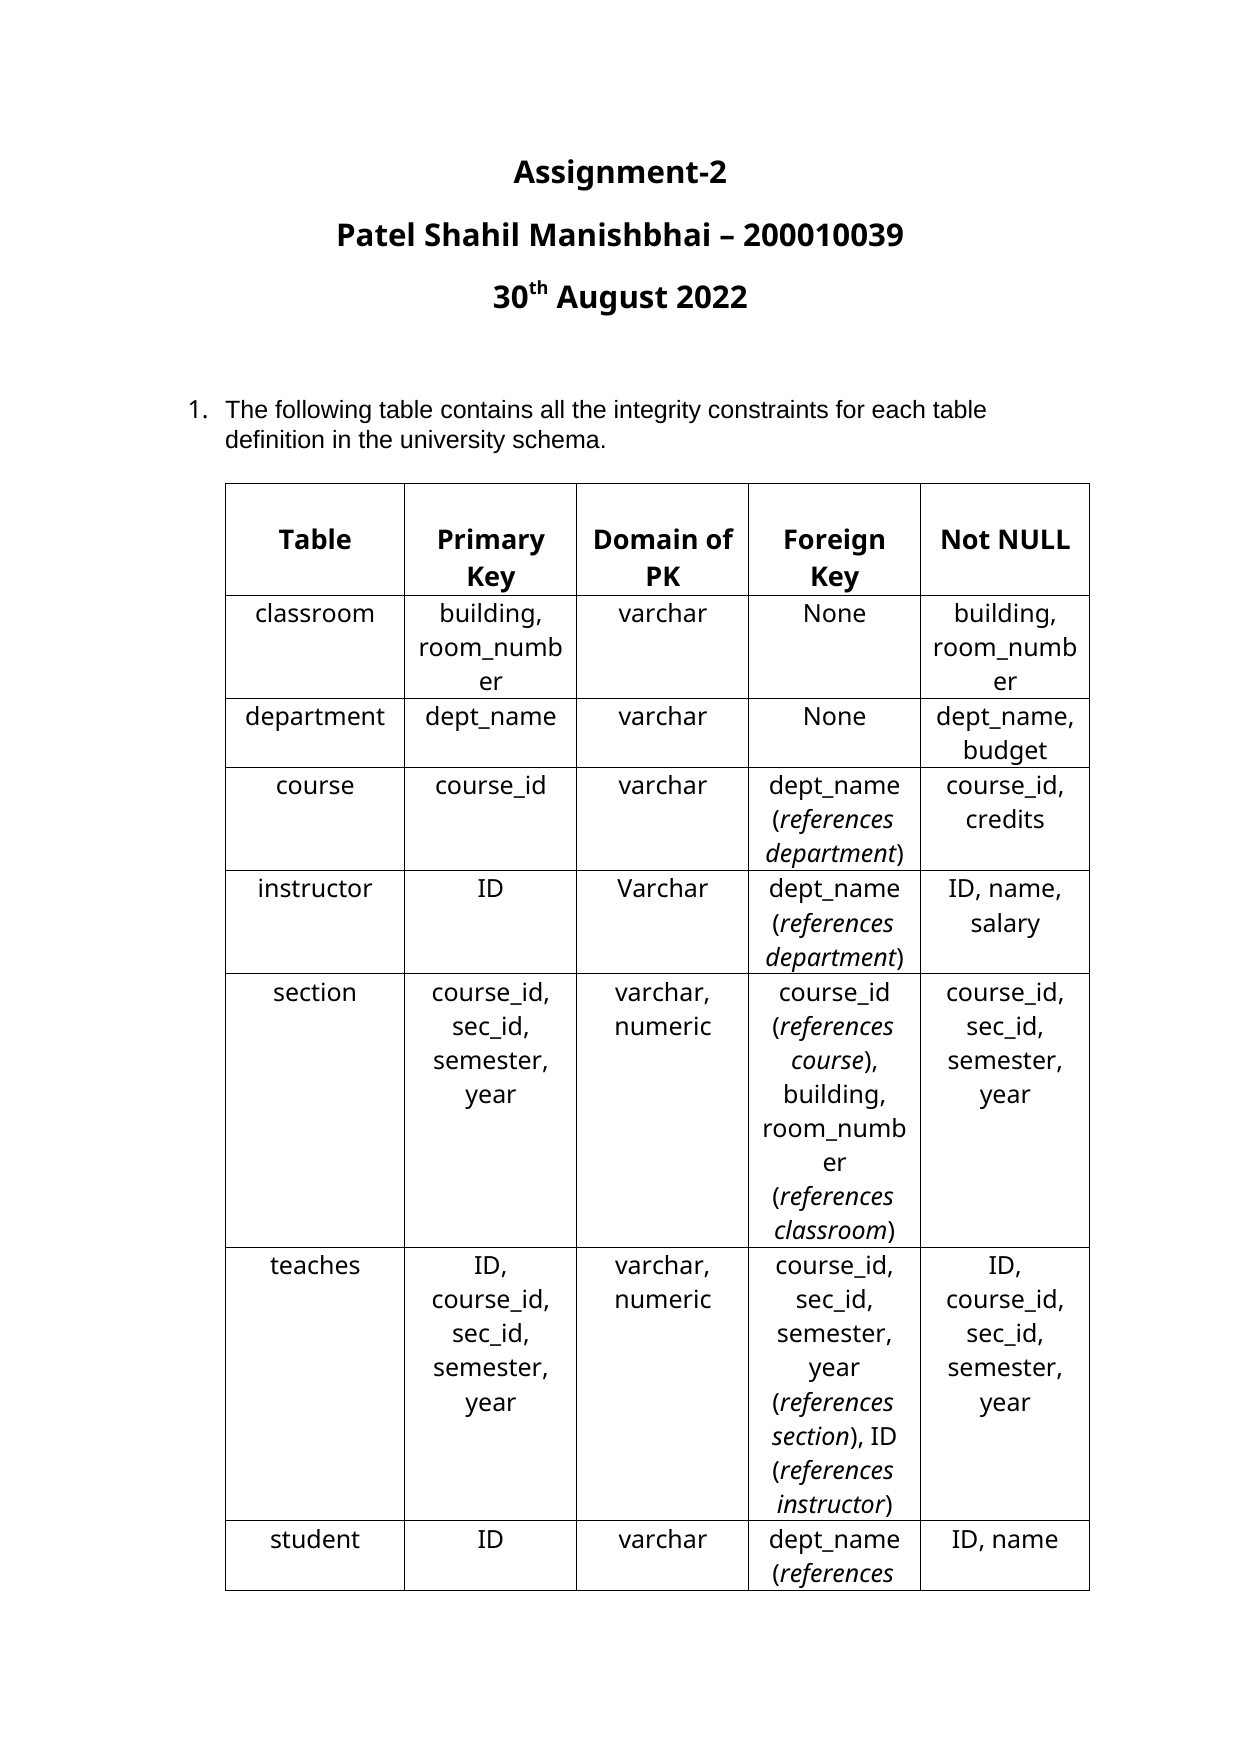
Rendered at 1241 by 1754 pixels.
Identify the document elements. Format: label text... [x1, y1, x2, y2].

table_cell building, room_number [921, 596, 1089, 698]
table_cell ID [405, 871, 576, 973]
table_cell course_id, sec_id, semester, year [405, 974, 576, 1247]
table_cell varchar [577, 596, 748, 698]
table_cell dept_name (references department) [749, 1521, 920, 1589]
table_cell dept_name [405, 699, 576, 767]
table_cell instructor [226, 871, 404, 973]
table_cell department [226, 699, 404, 767]
table_cell classroom [226, 596, 404, 698]
table_cell ID [405, 1521, 576, 1589]
table_cell varchar [577, 1521, 748, 1589]
table_cell course_id, sec_id, semester, year [921, 974, 1089, 1247]
table_cell teaches [226, 1248, 404, 1520]
table_cell None [749, 596, 920, 698]
table_cell ID, course_id, sec_id, semester, year [405, 1248, 576, 1520]
table_cell ID, name [921, 1521, 1089, 1589]
table_cell dept_name, budget [921, 699, 1089, 767]
text Patel Shahil Manishbhai – 200010039 [150, 213, 1090, 255]
table_cell section [226, 974, 404, 1247]
table_header Table [226, 484, 404, 594]
table_cell ID, name, salary [921, 871, 1089, 973]
text 30th August 2022 [150, 275, 1090, 318]
table_cell course_id, credits [921, 768, 1089, 870]
table_header Not NULL [921, 484, 1089, 594]
table_cell course [226, 768, 404, 870]
table_header Foreign Key [749, 484, 920, 594]
table_cell dept_name (references department) [749, 768, 920, 870]
table_header Domain of PK [577, 484, 748, 594]
table_cell Varchar [577, 871, 748, 973]
list The following table contains all the integrity constraints for each table definition in the university schema. [187, 391, 1090, 454]
table_cell varchar [577, 768, 748, 870]
table_cell course_id (references course), building, room_number (references classroom) [749, 974, 920, 1247]
table_cell course_id [405, 768, 576, 870]
table_cell varchar, numeric [577, 974, 748, 1247]
table_cell ID, course_id, sec_id, semester, year [921, 1248, 1089, 1520]
table_cell None [749, 699, 920, 767]
table_cell varchar [577, 699, 748, 767]
table_cell student [226, 1521, 404, 1589]
table_cell dept_name (references department) [749, 871, 920, 973]
table_cell building, room_number [405, 596, 576, 698]
table_cell course_id, sec_id, semester, year (references section), ID (references instructor) [749, 1248, 920, 1520]
table_header Primary Key [405, 484, 576, 594]
text Assignment-2 [150, 150, 1090, 193]
table_cell varchar, numeric [577, 1248, 748, 1520]
